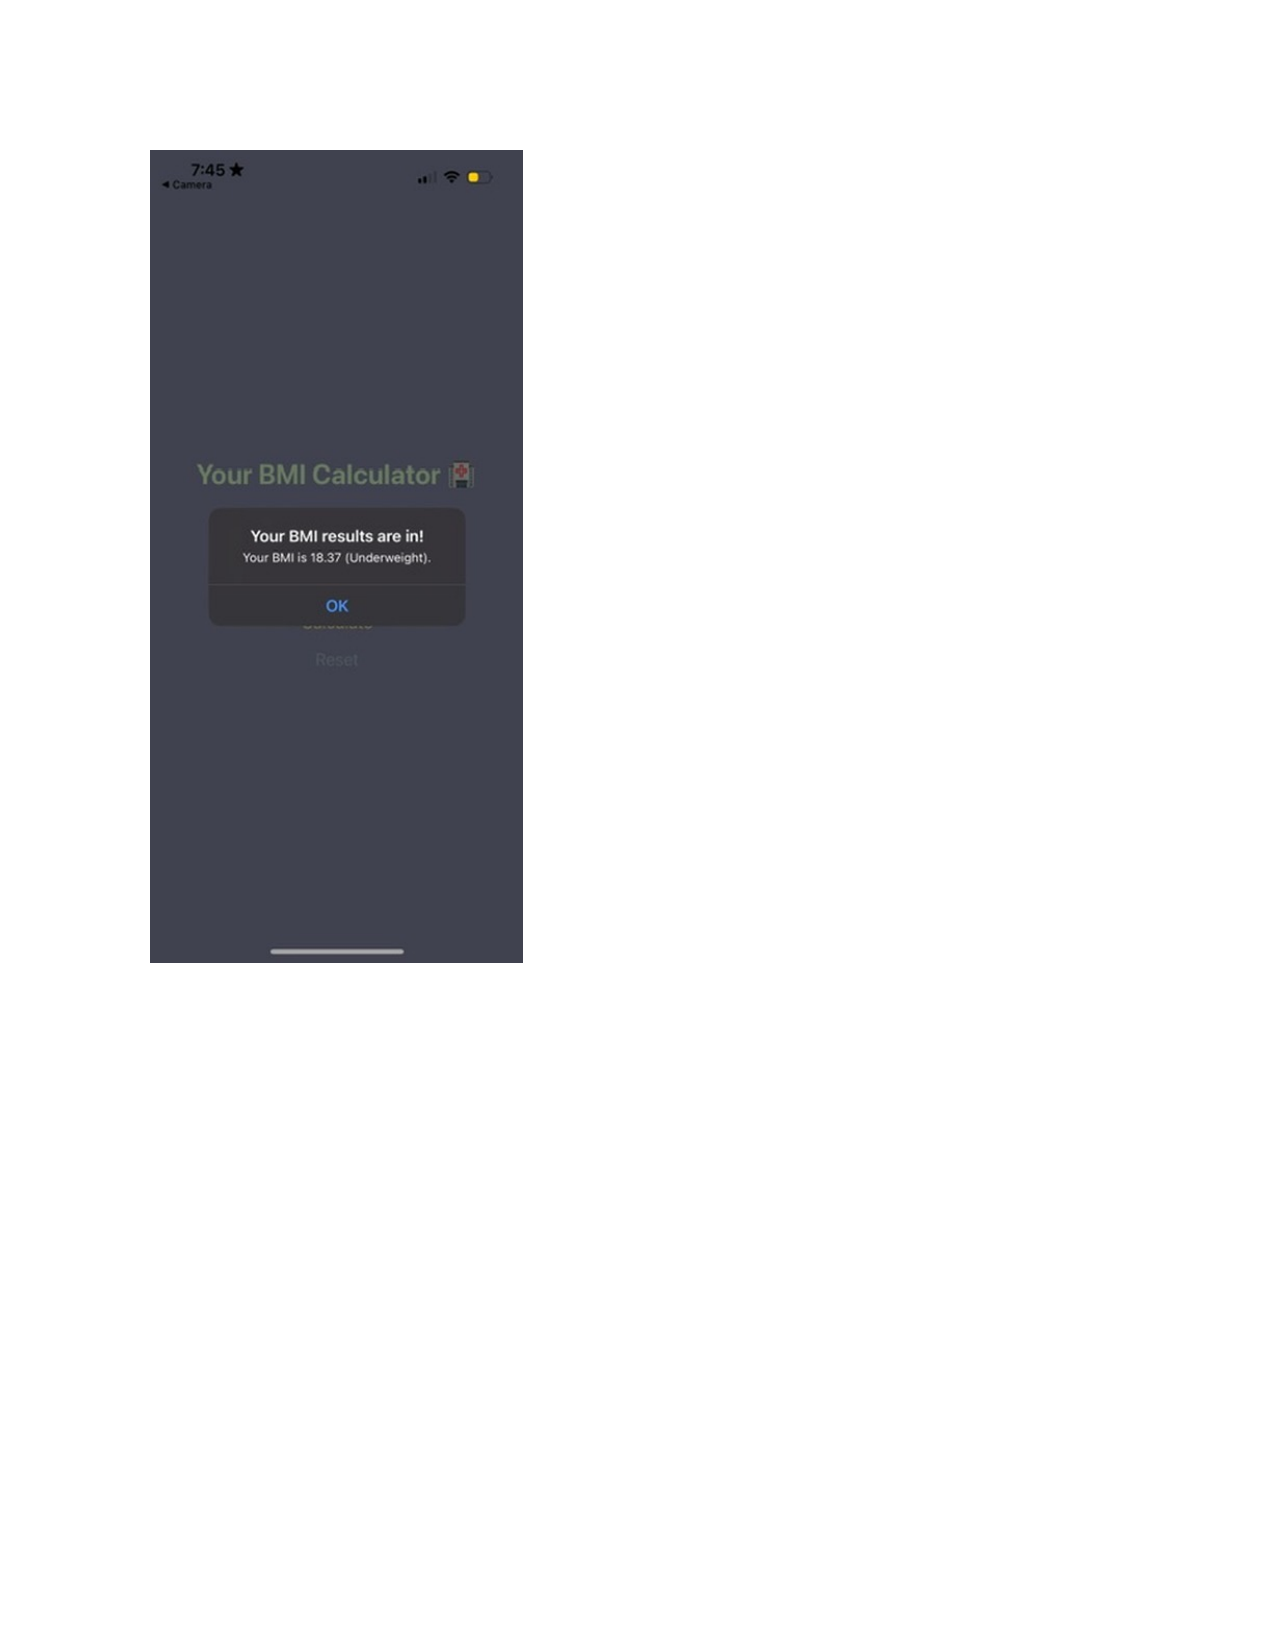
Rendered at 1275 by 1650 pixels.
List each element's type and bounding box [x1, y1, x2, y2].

picture [150, 150, 523, 963]
